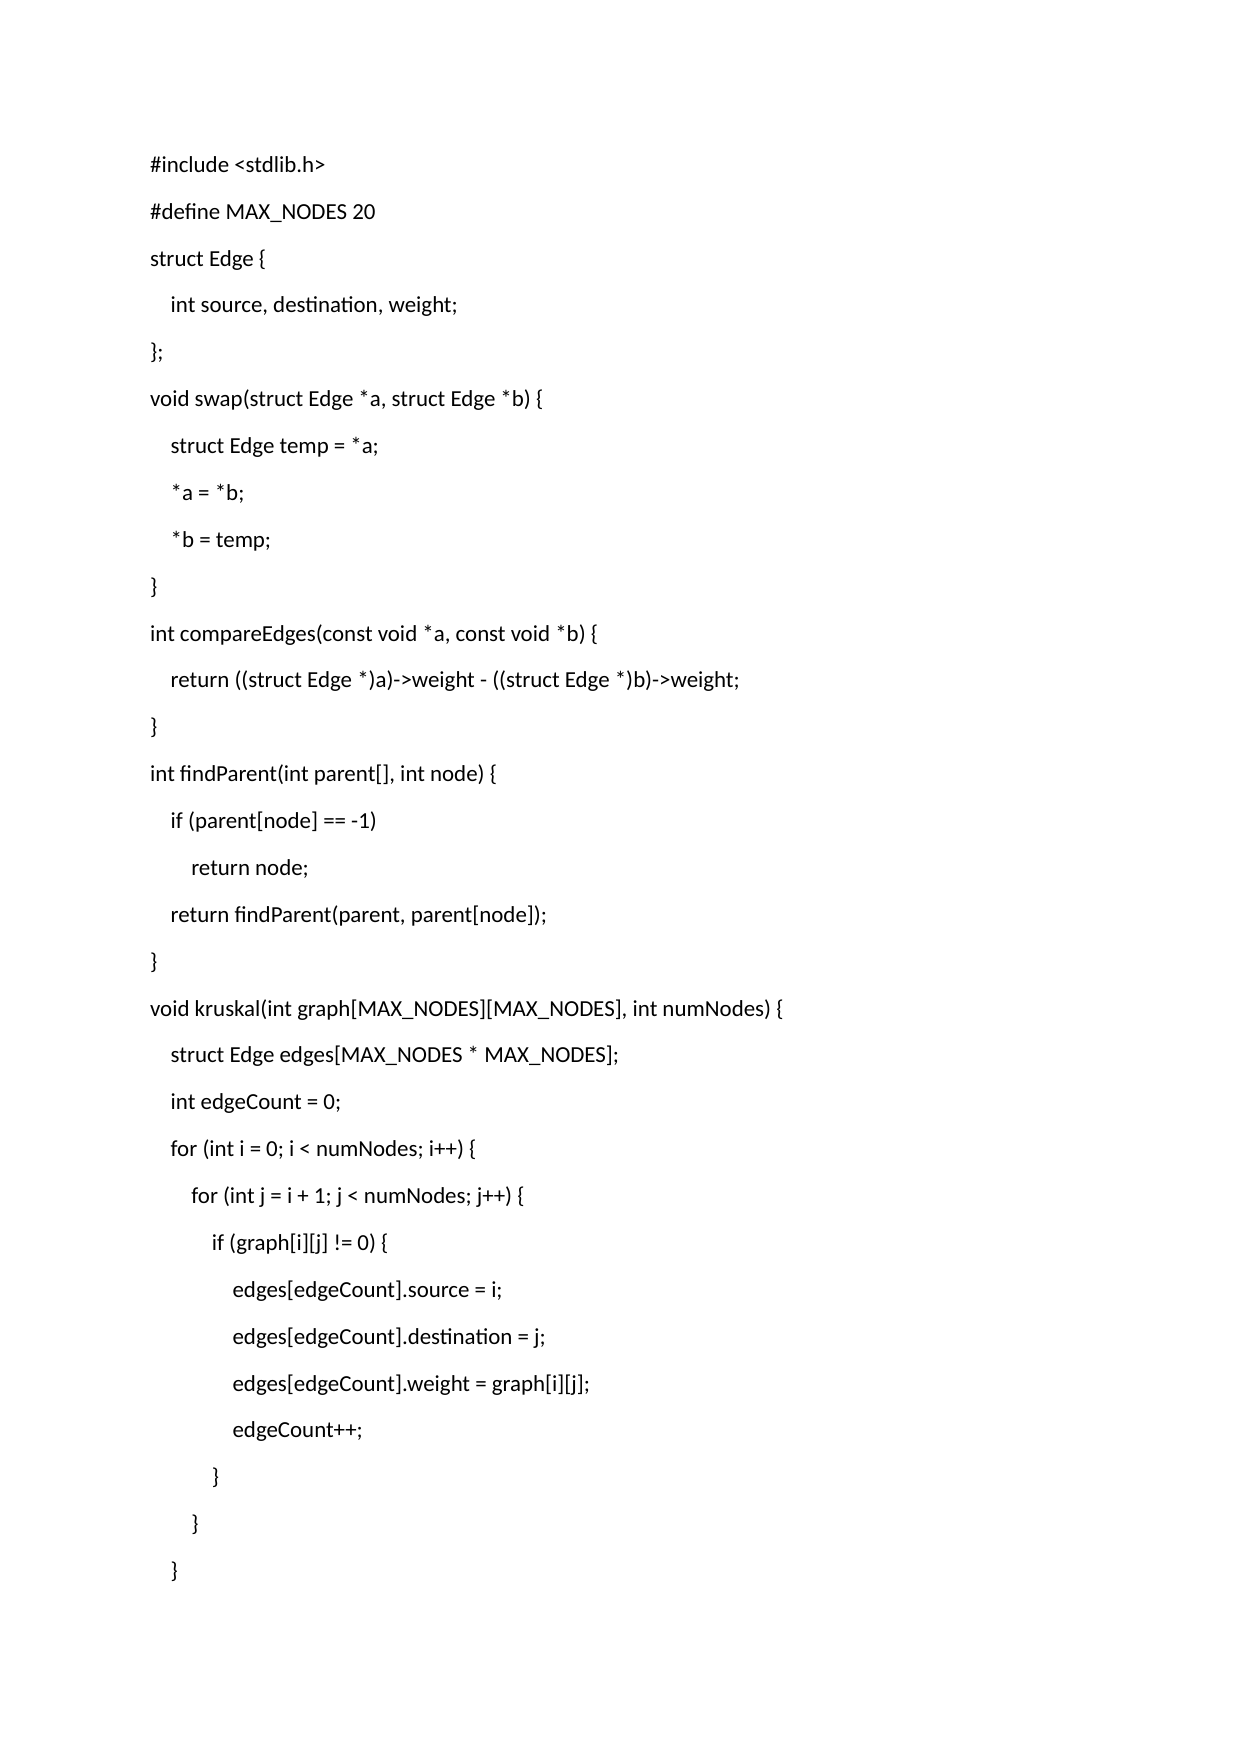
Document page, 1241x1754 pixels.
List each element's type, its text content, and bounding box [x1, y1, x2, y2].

text } [150, 712, 1090, 741]
text edgeCount++; [150, 1416, 1090, 1444]
text } [150, 947, 1090, 975]
text edges[edgeCount].source = i; [150, 1275, 1090, 1303]
text }; [150, 337, 1090, 366]
text return node; [150, 853, 1090, 881]
text int compareEdges(const void *a, const void *b) { [150, 619, 1090, 647]
text #define MAX_NODES 20 [150, 197, 1090, 225]
text edges[edgeCount].destination = j; [150, 1322, 1090, 1350]
text } [150, 1556, 1090, 1584]
text void kruskal(int graph[MAX_NODES][MAX_NODES], int numNodes) { [150, 994, 1090, 1022]
text struct Edge { [150, 244, 1090, 272]
text int findParent(int parent[], int node) { [150, 759, 1090, 787]
text int source, destination, weight; [150, 291, 1090, 319]
text int edgeCount = 0; [150, 1087, 1090, 1116]
text struct Edge temp = *a; [150, 431, 1090, 459]
text for (int i = 0; i < numNodes; i++) { [150, 1134, 1090, 1162]
text *a = *b; [150, 478, 1090, 506]
text for (int j = i + 1; j < numNodes; j++) { [150, 1181, 1090, 1209]
text return ((struct Edge *)a)->weight - ((struct Edge *)b)->weight; [150, 666, 1090, 694]
text } [150, 1509, 1090, 1537]
text } [150, 1462, 1090, 1491]
text void swap(struct Edge *a, struct Edge *b) { [150, 384, 1090, 412]
text edges[edgeCount].weight = graph[i][j]; [150, 1369, 1090, 1397]
text if (graph[i][j] != 0) { [150, 1228, 1090, 1256]
text if (parent[node] == -1) [150, 806, 1090, 834]
text #include <stdlib.h> [150, 150, 1090, 178]
text *b = temp; [150, 525, 1090, 553]
text struct Edge edges[MAX_NODES * MAX_NODES]; [150, 1041, 1090, 1069]
text return findParent(parent, parent[node]); [150, 900, 1090, 928]
text } [150, 572, 1090, 600]
